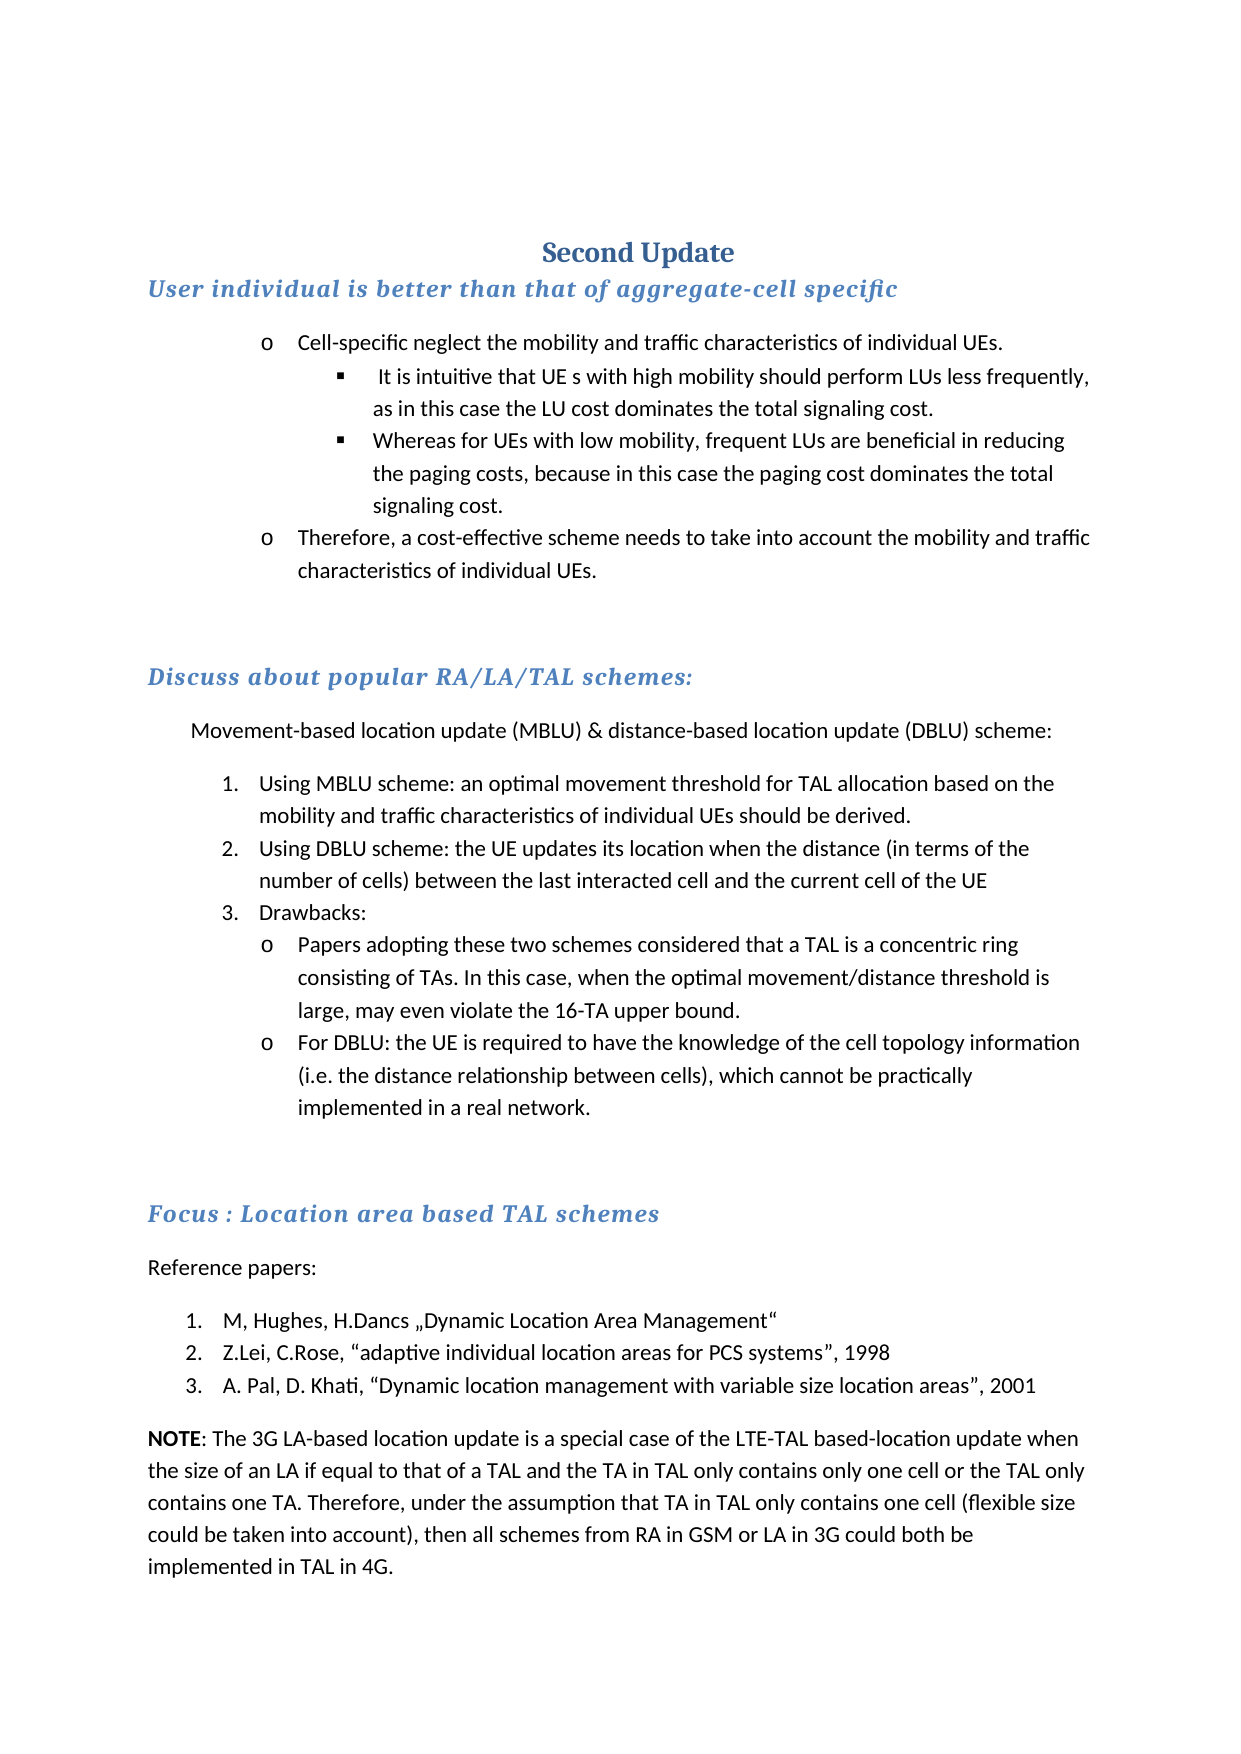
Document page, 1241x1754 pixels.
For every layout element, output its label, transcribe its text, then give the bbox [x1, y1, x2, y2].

text Movement-based location update (MBLU) & distance-based location update (DBLU) scheme: [185, 716, 1093, 744]
list Z.Lei, C.Rose, “adaptive individual location areas for PCS systems”, 1998 [185, 1338, 1093, 1367]
list For DBLU: the UE is required to have the knowledge of the cell topology information (i.e. the distance relationship between cells), which cannot be practically implemented in a real network. [260, 1028, 1093, 1121]
subtitle Second Update [185, 236, 1093, 270]
list It is intuitive that UE s with high mobility should perform LUs less frequently, as in this case the LU cost dominates the total signaling cost. [335, 362, 1093, 422]
list A. Pal, D. Khati, “Dynamic location management with variable size location areas”, 2001 [185, 1371, 1093, 1399]
text NOTE: The 3G LA-based location update is a special case of the LTE-TAL based-location update when the size of an LA if equal to that of a TAL and the TA in TAL only contains only one cell or the TAL only contains one TA. Therefore, under the assumption that TA in TAL only contains one cell (flexible size could be taken into account), then all schemes from RA in GSM or LA in 3G could both be implemented in TAL in 4G. [148, 1424, 1093, 1581]
list M, Hughes, H.Dancs „Dynamic Location Area Management“ [185, 1306, 1093, 1334]
list Cell-specific neglect the mobility and traffic characteristics of individual UEs. [260, 328, 1093, 358]
subtitle Discuss about popular RA/LA/TAL schemes: [148, 662, 1093, 691]
list Therefore, a cost-effective scheme needs to take into account the mobility and traffic characteristics of individual UEs. [260, 523, 1093, 584]
text Reference papers: [148, 1253, 1093, 1281]
list Using DBLU scheme: the UE updates its location when the distance (in terms of the number of cells) between the last interacted cell and the current cell of the UE [221, 834, 1093, 894]
list Drawbacks: [221, 898, 1093, 926]
subtitle User individual is better than that of aggregate-cell specific [148, 275, 1093, 303]
list Using MBLU scheme: an optimal movement threshold for TAL allocation based on the mobility and traffic characteristics of individual UEs should be derived. [221, 769, 1093, 829]
list Papers adopting these two schemes considered that a TAL is a concentric ring consisting of TAs. In this case, when the optimal movement/distance threshold is large, may even violate the 16-TA upper bound. [260, 930, 1093, 1024]
subtitle Focus : Location area based TAL schemes [148, 1199, 1093, 1228]
list Whereas for UEs with low mobility, frequent LUs are beneficial in reducing the paging costs, because in this case the paging cost dominates the total signaling cost. [335, 426, 1093, 519]
